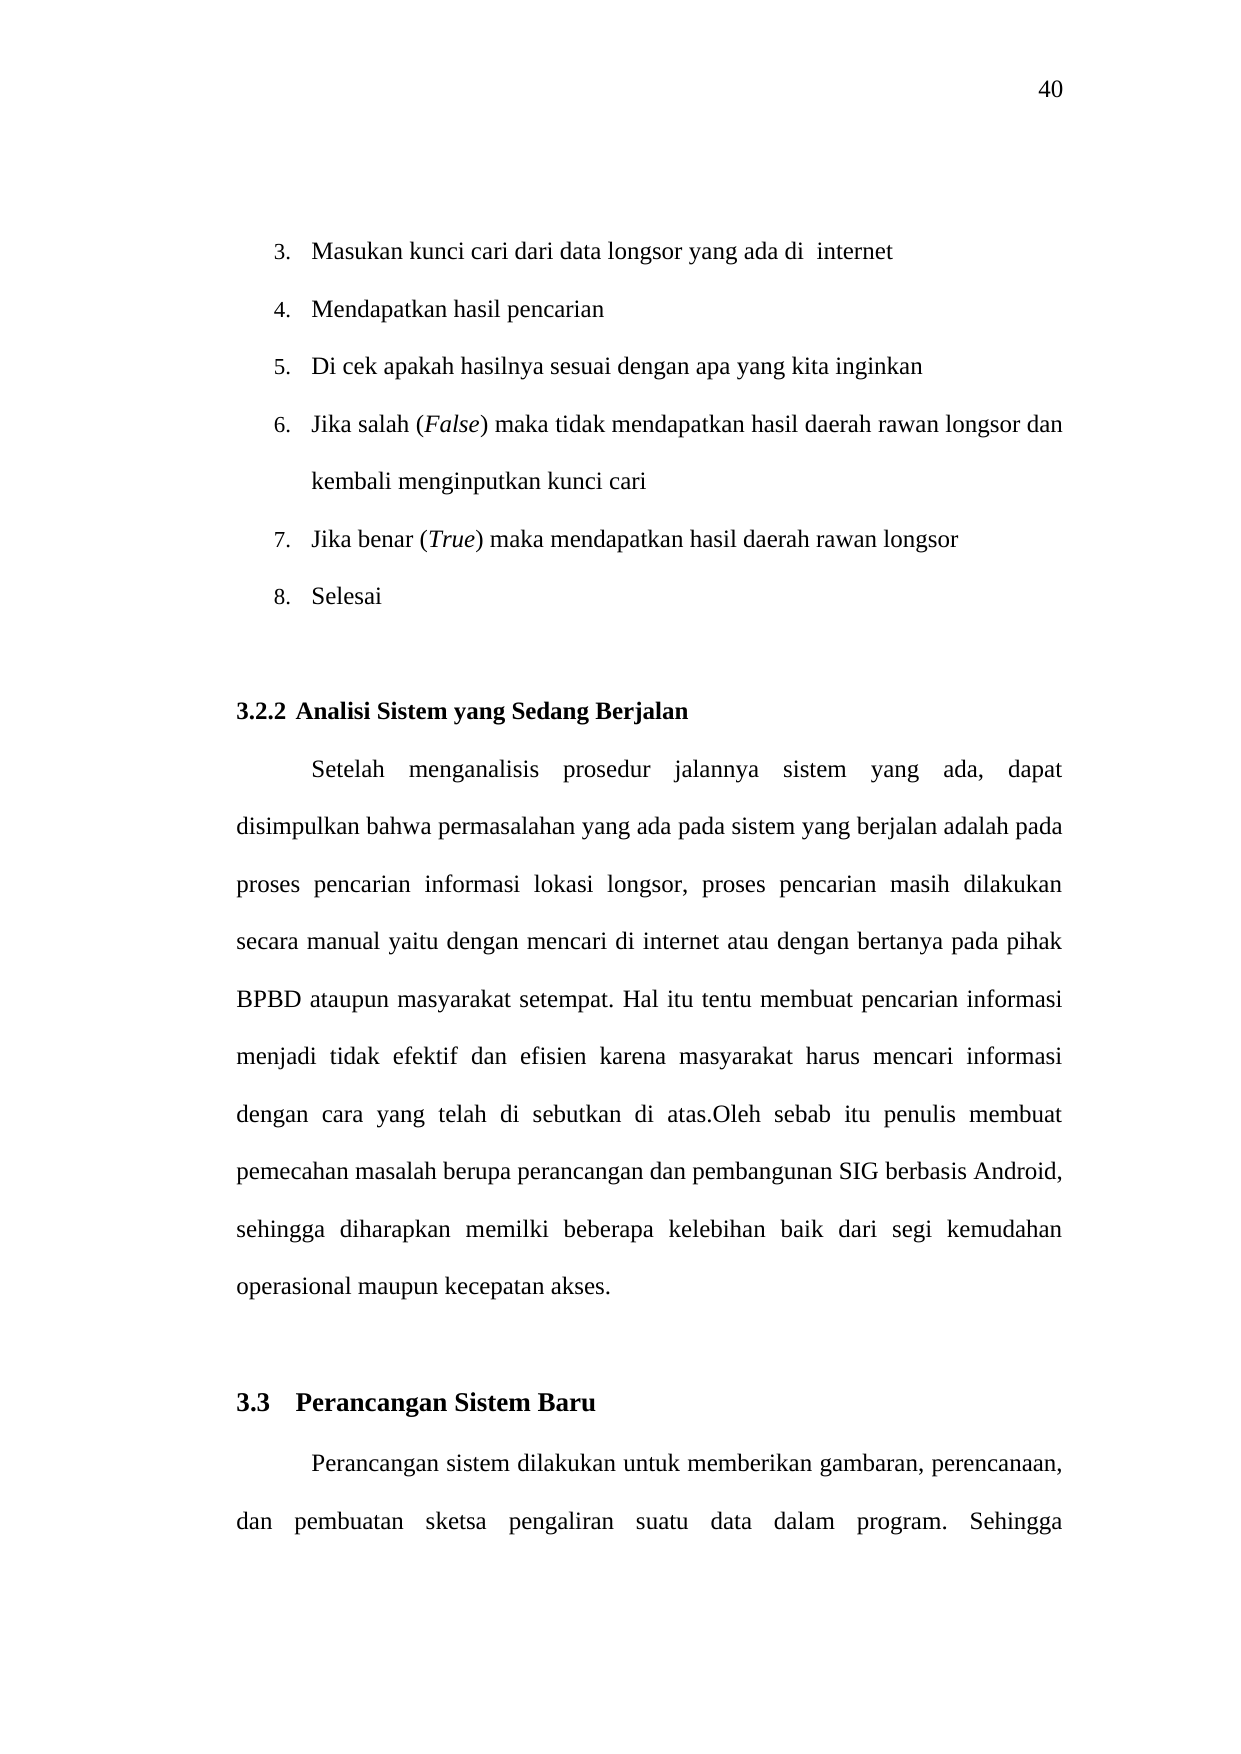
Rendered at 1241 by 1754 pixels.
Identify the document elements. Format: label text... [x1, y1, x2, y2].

subtitle Analisi Sistem yang Sedang Berjalan [236, 696, 1063, 725]
subtitle Perancangan Sistem Baru [236, 1386, 1063, 1417]
list Jika benar (True) maka mendapatkan hasil daerah rawan longsor [274, 524, 1063, 552]
list Selesai [274, 581, 1063, 610]
text Setelah menganalisis prosedur jalannya sistem yang ada, dapat disimpulkan bahwa permasalahan yang ada pada sistem yang berjalan adalah pada proses pencarian informasi lokasi longsor, proses pencarian masih dilakukan secara manual yaitu dengan mencari di internet atau dengan bertanya pada pihak BPBD ataupun masyarakat setempat. Hal itu tentu membuat pencarian informasi menjadi tidak efektif dan efisien karena masyarakat harus mencari informasi dengan cara yang telah di sebutkan di atas.Oleh sebab itu penulis membuat pemecahan masalah berupa perancangan dan pembangunan SIG berbasis Android, sehingga diharapkan memilki beberapa kelebihan baik dari segi kemudahan operasional maupun kecepatan akses. [236, 754, 1063, 1300]
list Jika salah (False) maka tidak mendapatkan hasil daerah rawan longsor dan kembali menginputkan kunci cari [274, 409, 1063, 495]
list Masukan kunci cari dari data longsor yang ada di internet [274, 236, 1063, 265]
list Mendapatkan hasil pencarian [274, 294, 1063, 322]
list Di cek apakah hasilnya sesuai dengan apa yang kita inginkan [274, 351, 1063, 380]
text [236, 1448, 1063, 1535]
